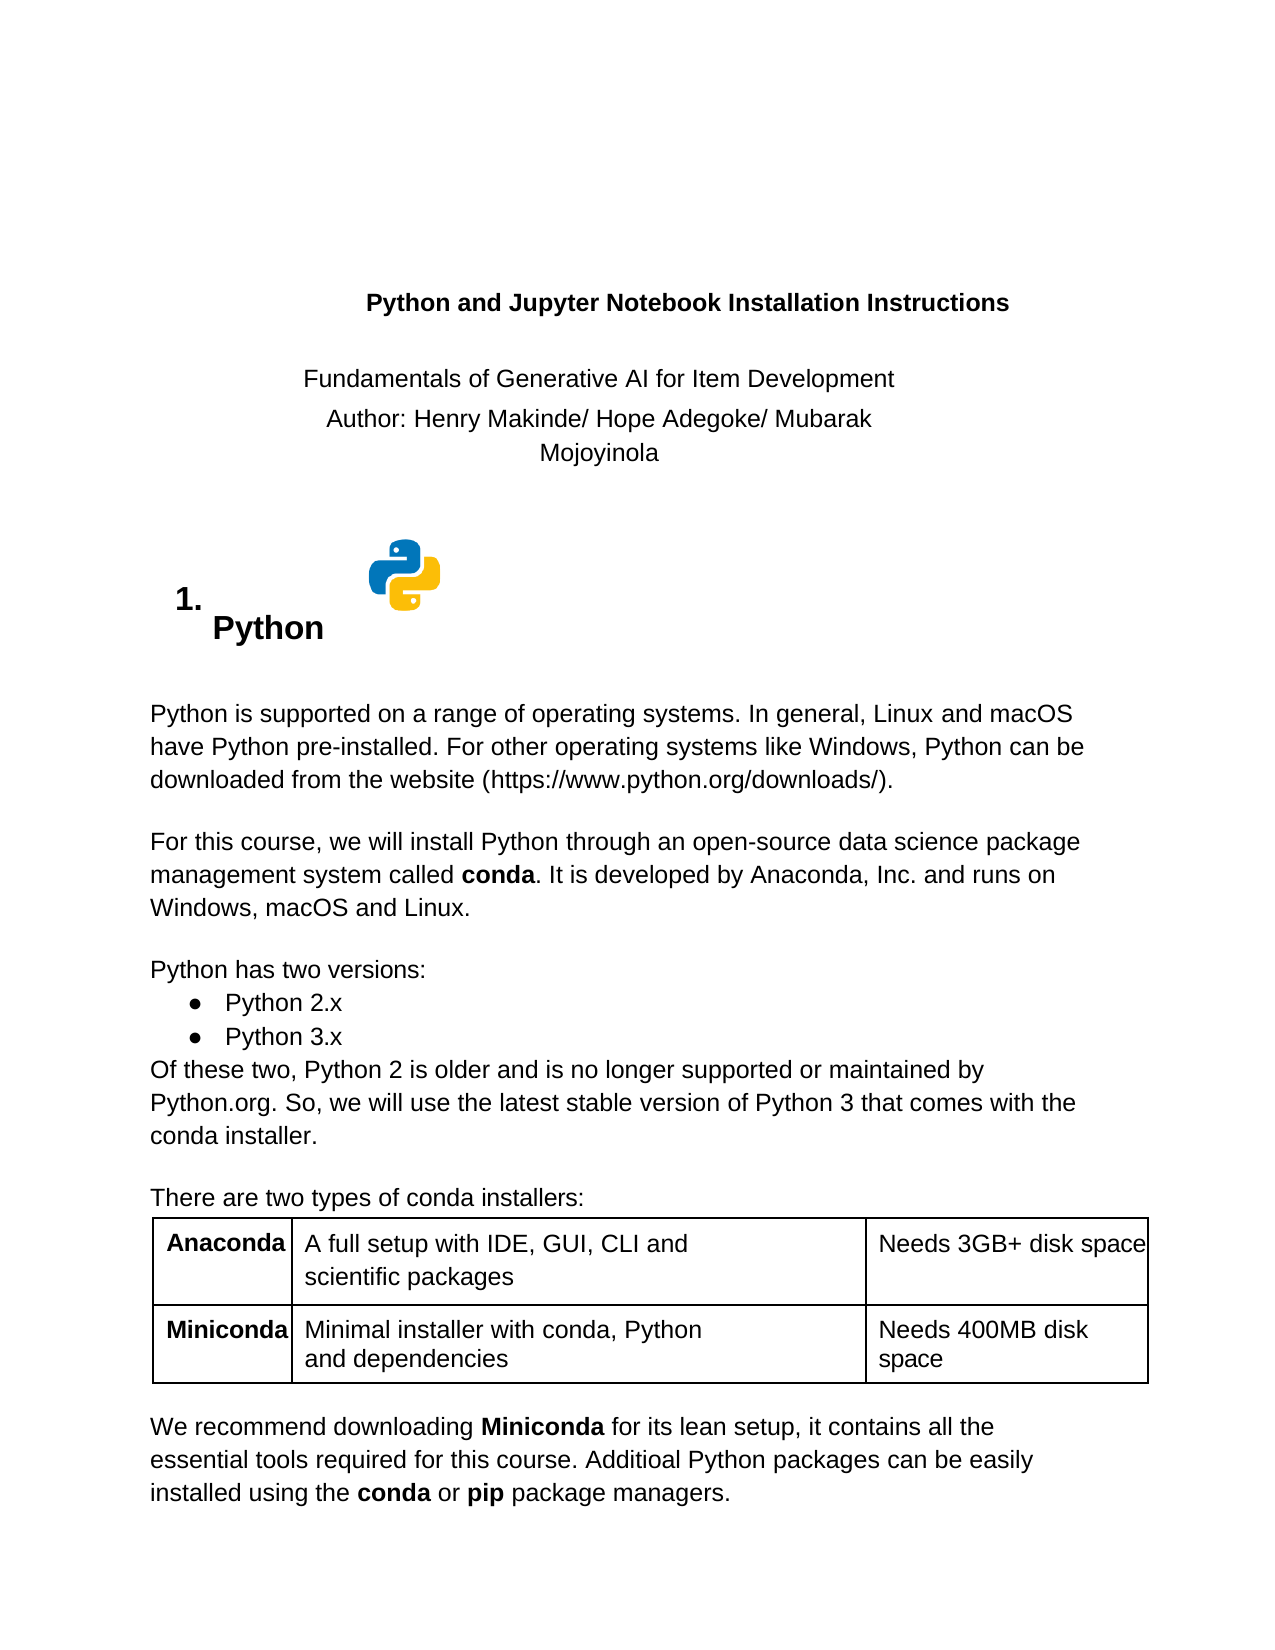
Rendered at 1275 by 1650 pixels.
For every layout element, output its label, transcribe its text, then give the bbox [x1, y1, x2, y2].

table_cell Miniconda [154, 1306, 291, 1382]
list Python 3.x [187, 1022, 1200, 1051]
table_cell Needs 400MB disk space [867, 1306, 1147, 1382]
table_header Anaconda [154, 1219, 291, 1304]
picture [368, 539, 441, 611]
table_header A full setup with IDE, GUI, CLI and scientific packages [293, 1219, 865, 1304]
text Python has two versions: [150, 955, 1200, 984]
text Python is supported on a range of operating systems. In general, Linux and macOS have Python pre-installed. For other operating systems like Windows, Python can be downloaded from the website (https://www.python.org/downloads/). [150, 699, 1091, 794]
title Python and Jupyter Notebook Installation Instructions [176, 288, 1200, 317]
text Author: Henry Makinde/ Hope Adegoke/ Mubarak Mojoyinola [298, 404, 899, 467]
text Fundamentals of Generative AI for Item Development [298, 364, 899, 393]
table_header Needs 3GB+ disk space [867, 1219, 1147, 1304]
subtitle Python [175, 539, 1200, 646]
list Python 2.x [187, 988, 1200, 1017]
table_cell Minimal installer with conda, Python and dependencies [293, 1306, 865, 1382]
text For this course, we will install Python through an open-source data science package management system called conda. It is developed by Anaconda, Inc. and runs on Windows, macOS and Linux. [150, 827, 1091, 922]
text We recommend downloading Miniconda for its lean setup, it contains all the essential tools required for this course. Additioal Python packages can be easily installed using the conda or pip package managers. [150, 1412, 1091, 1507]
text There are two types of conda installers: [150, 1183, 1200, 1212]
text Of these two, Python 2 is older and is no longer supported or maintained by Python.org. So, we will use the latest stable version of Python 3 that comes with the conda installer. [150, 1055, 1091, 1149]
